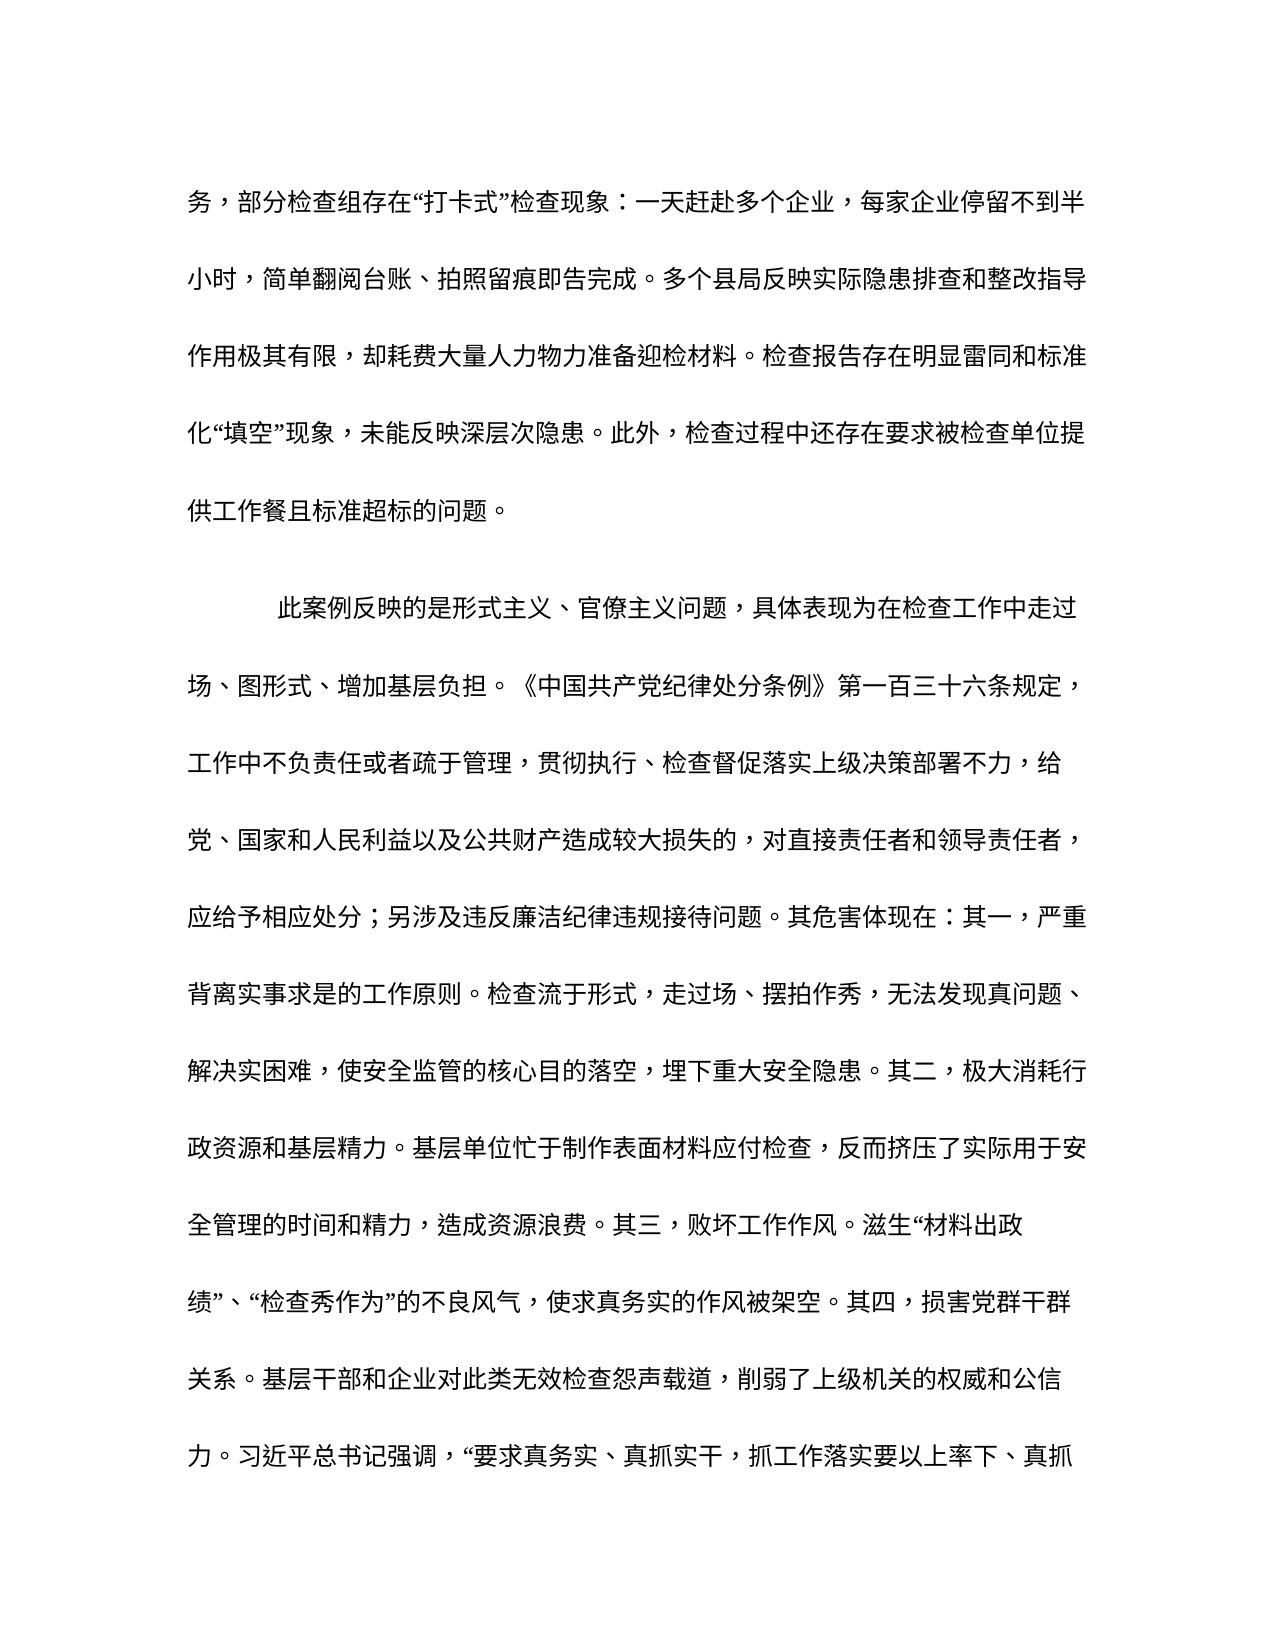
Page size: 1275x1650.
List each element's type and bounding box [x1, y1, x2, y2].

text [187, 556, 1087, 1481]
text [187, 150, 1087, 535]
